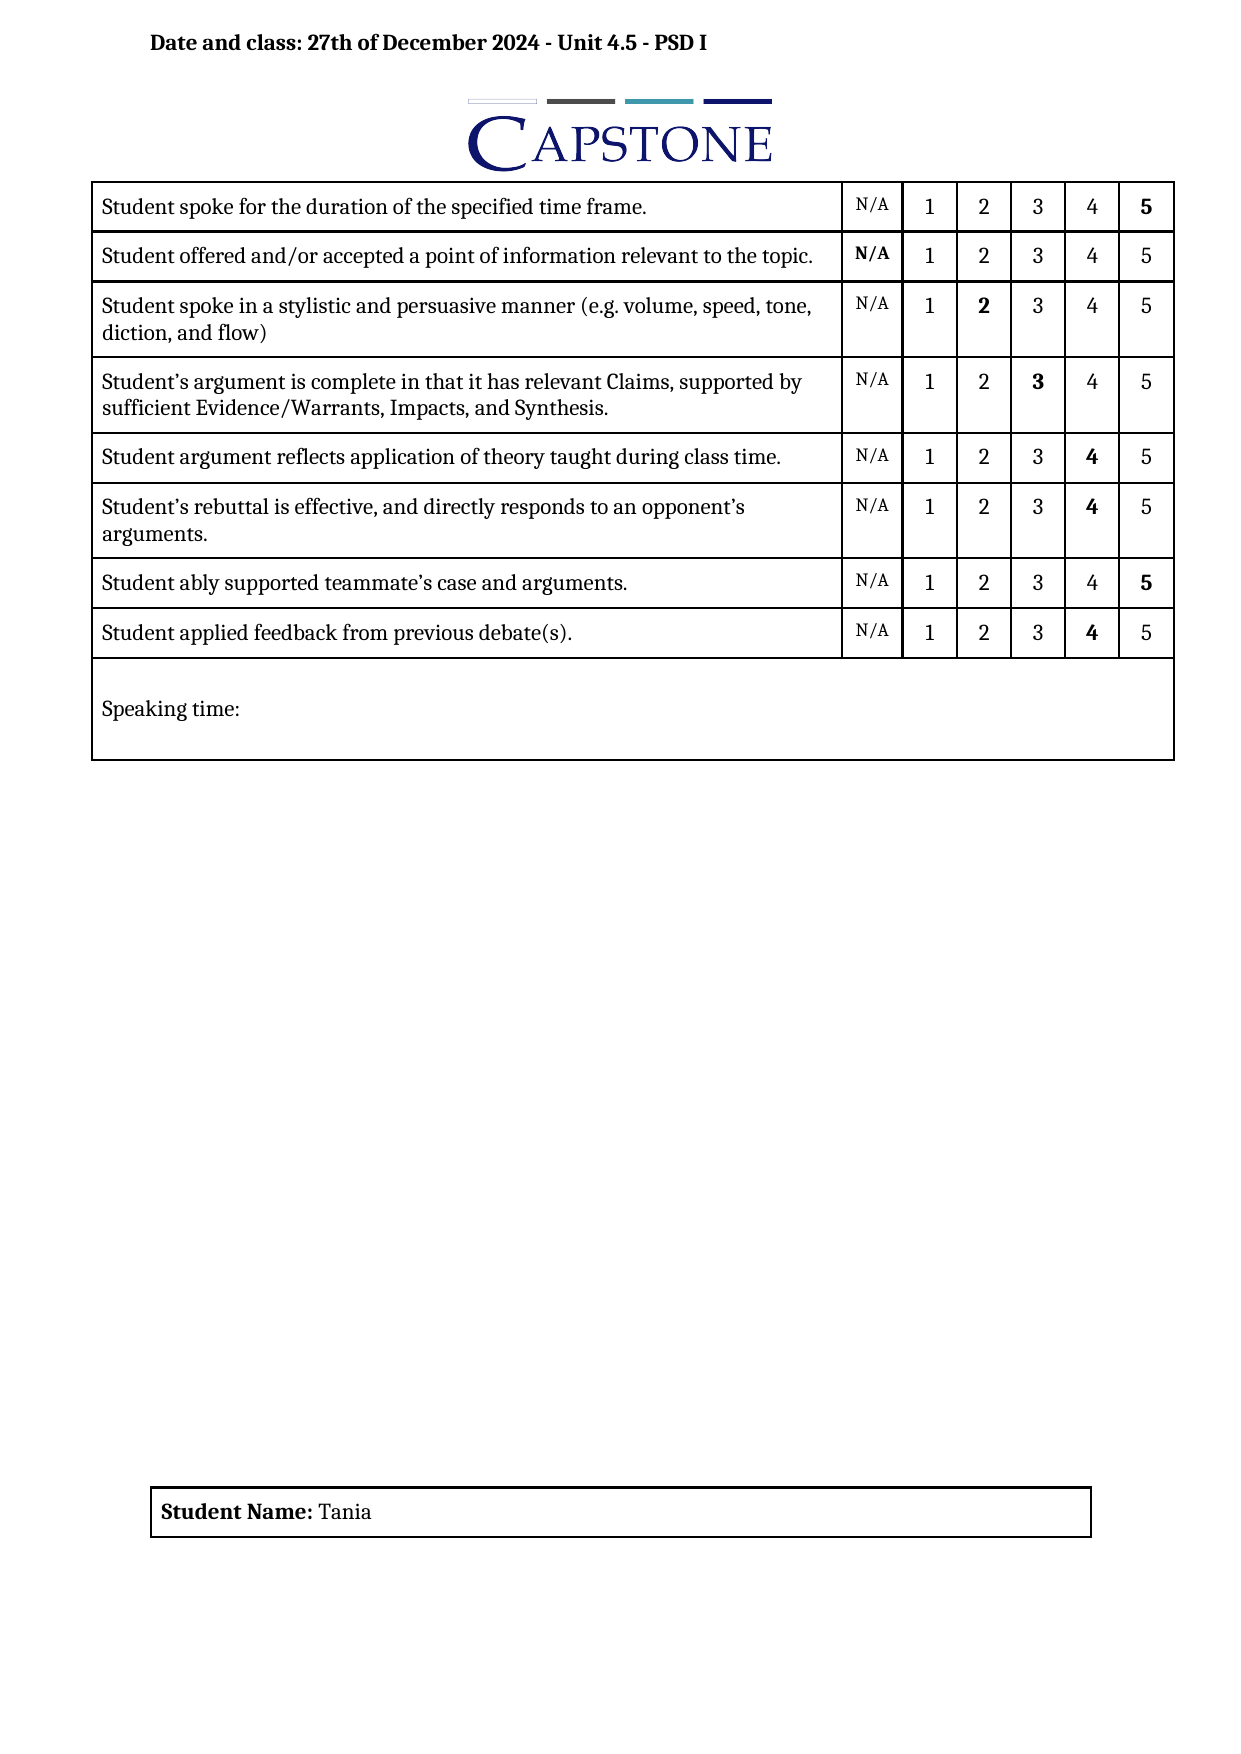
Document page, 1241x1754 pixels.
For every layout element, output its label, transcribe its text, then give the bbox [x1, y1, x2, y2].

table_cell 3 [1012, 609, 1064, 657]
table_cell Student ably supported teammate’s case and arguments. [93, 559, 841, 607]
table_cell N/A [843, 358, 901, 432]
table_cell Student’s argument is complete in that it has relevant Claims, supported by sufficient Evidence/Warrants, Impacts, and Synthesis. [93, 358, 841, 432]
table_cell 3 [1012, 484, 1064, 557]
table_cell 5 [1120, 233, 1173, 280]
table_cell 1 [904, 283, 956, 356]
table_cell 5 [1120, 434, 1173, 482]
table_cell 1 [904, 358, 956, 432]
table_cell 3 [1012, 559, 1064, 607]
table_cell 5 [1120, 609, 1173, 657]
table_cell 4 [1066, 559, 1118, 607]
table_cell 5 [1120, 283, 1173, 356]
table_cell 2 [958, 358, 1010, 432]
table_cell Teacher comments: You gotta make sure that you are starting on a strong note! Give me a strong hook. You might wanna start by really explaining and detailing what the problem is and why it is happening; for example, in this situation, you suggested that young people don’t engage with politics - why do you think this happens? Try to structure your arguments like this: Claim - Reasoning - Evidence - Impacting! Make sure to give me multiple layers in terms of how your argument is true + why your argumentation is important (impacting) Good examples are: Taylor Swift! Make sure to tell me what the impact of more people (teenagers) paying attention to politics is; is it the case that people hold their politicians accountable? What is the benefit of this? I understand what you mean when you suggest that supporting a politician might help a celebrity's status and image; but why is that a good thing? I appreciate the confidence today! You’re giving me more content than the last time around. Good rebuttal! Why is this the best way to deal with the political issues a society may face? (Re: people get more knowledge on political issues and how to deal with it.) Speaking time: [93, 659, 1173, 759]
table_cell 4 [1066, 434, 1118, 482]
table_cell 3 [1012, 358, 1064, 432]
table_cell 4 [1066, 609, 1118, 657]
table_cell 4 [1066, 484, 1118, 557]
table_cell 2 [958, 233, 1010, 280]
table_header N/A [843, 183, 901, 230]
table_cell 1 [904, 233, 956, 280]
picture [460, 90, 781, 178]
table_cell N/A [843, 434, 901, 482]
table_cell 4 [1066, 283, 1118, 356]
table_cell 5 [1120, 484, 1173, 557]
table_header 1 [904, 183, 956, 230]
table_header Student spoke for the duration of the specified time frame. [93, 183, 841, 230]
table_cell 4 [1066, 358, 1118, 432]
table_cell 4 [1066, 233, 1118, 280]
table_cell 3 [1012, 434, 1064, 482]
table_cell 3 [1012, 233, 1064, 280]
table_cell Student argument reflects application of theory taught during class time. [93, 434, 841, 482]
table_cell 1 [904, 434, 956, 482]
table_cell 2 [958, 283, 1010, 356]
table_cell Student’s rebuttal is effective, and directly responds to an opponent’s arguments. [93, 484, 841, 557]
table_cell N/A [843, 559, 901, 607]
table_cell Student offered and/or accepted a point of information relevant to the topic. [93, 233, 841, 280]
table_cell N/A [843, 283, 901, 356]
table_cell 1 [904, 609, 956, 657]
table_cell 1 [904, 484, 956, 557]
table_cell 5 [1120, 559, 1173, 607]
table_cell 1 [904, 559, 956, 607]
table_cell 2 [958, 559, 1010, 607]
table_header 2 [958, 183, 1010, 230]
table_cell 2 [958, 434, 1010, 482]
table_cell Student spoke in a stylistic and persuasive manner (e.g. volume, speed, tone, diction, and flow) [93, 283, 841, 356]
table_header Student Name: Tania [152, 1489, 1090, 1536]
table_cell Student applied feedback from previous debate(s). [93, 609, 841, 657]
table_header 4 [1066, 183, 1118, 230]
table_header 5 [1120, 183, 1173, 230]
table_cell 3 [1012, 283, 1064, 356]
table_cell N/A [843, 233, 901, 280]
table_cell N/A [843, 609, 901, 657]
table_cell 5 [1120, 358, 1173, 432]
table_header 3 [1012, 183, 1064, 230]
table_cell N/A [843, 484, 901, 557]
table_cell 2 [958, 609, 1010, 657]
table_cell 2 [958, 484, 1010, 557]
